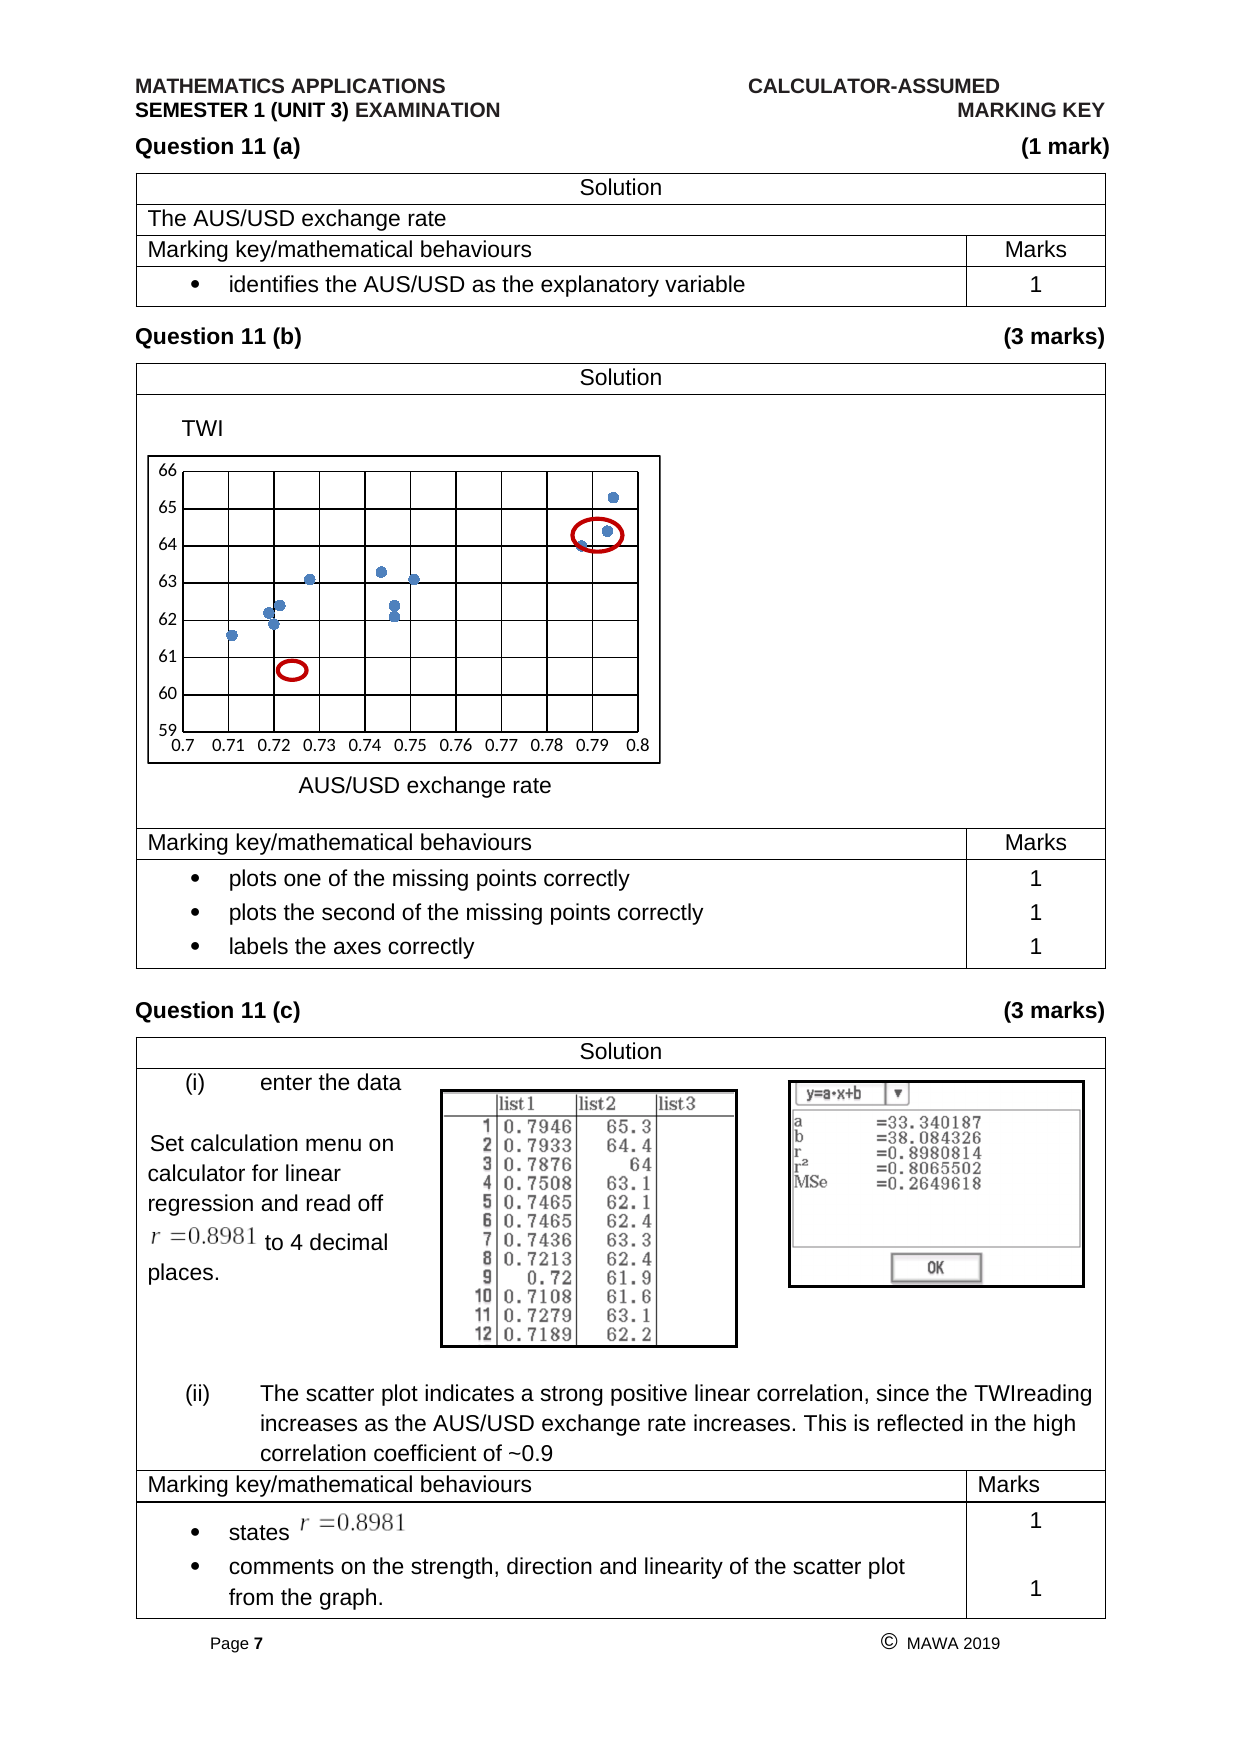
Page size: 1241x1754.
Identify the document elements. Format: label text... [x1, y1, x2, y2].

text Question 11 (b) (3 marks) [135, 323, 1105, 349]
text Question 11 (a) (1 mark) [135, 133, 1105, 159]
table_cell Marking key/mathematical behaviours [137, 829, 966, 859]
table_cell Marking key/mathematical behaviours [137, 1471, 966, 1501]
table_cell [137, 1503, 966, 1618]
table_cell Marking key/mathematical behaviours [137, 236, 966, 266]
table_cell 1 1 1 [967, 860, 1105, 968]
table_cell Marks [967, 236, 1105, 266]
table_cell The AUS/USD exchange rate [137, 205, 1105, 235]
text Question 11 (c) (3 marks) [135, 997, 1105, 1024]
table_cell plots one of the missing points correctly plots the second of the missing points correctly labels the axes correctly [137, 860, 966, 968]
table_cell 1 1 1 [967, 1503, 1105, 1618]
table_cell identifies the AUS/USD as the explanatory variable [137, 267, 966, 306]
table_cell Marks [967, 1471, 1105, 1501]
table_header Solution [137, 174, 1105, 204]
table_header Solution [137, 364, 1105, 394]
table_header Solution [137, 1038, 1105, 1068]
picture [791, 1083, 1082, 1285]
picture [443, 1092, 734, 1345]
table_cell [137, 395, 1105, 828]
table_cell 1 [967, 267, 1105, 306]
table_cell Marks [967, 829, 1105, 859]
table_cell enter the data Set calculation menu on calculator for linear regression and read off to 4 decimal places. The scatter plot indicates a strong positive linear correlation, since the TWIreading increases as the AUS/USD exchange rate increases. This is reflected in the high correlation coefficient of ~0.9 [137, 1069, 1105, 1470]
